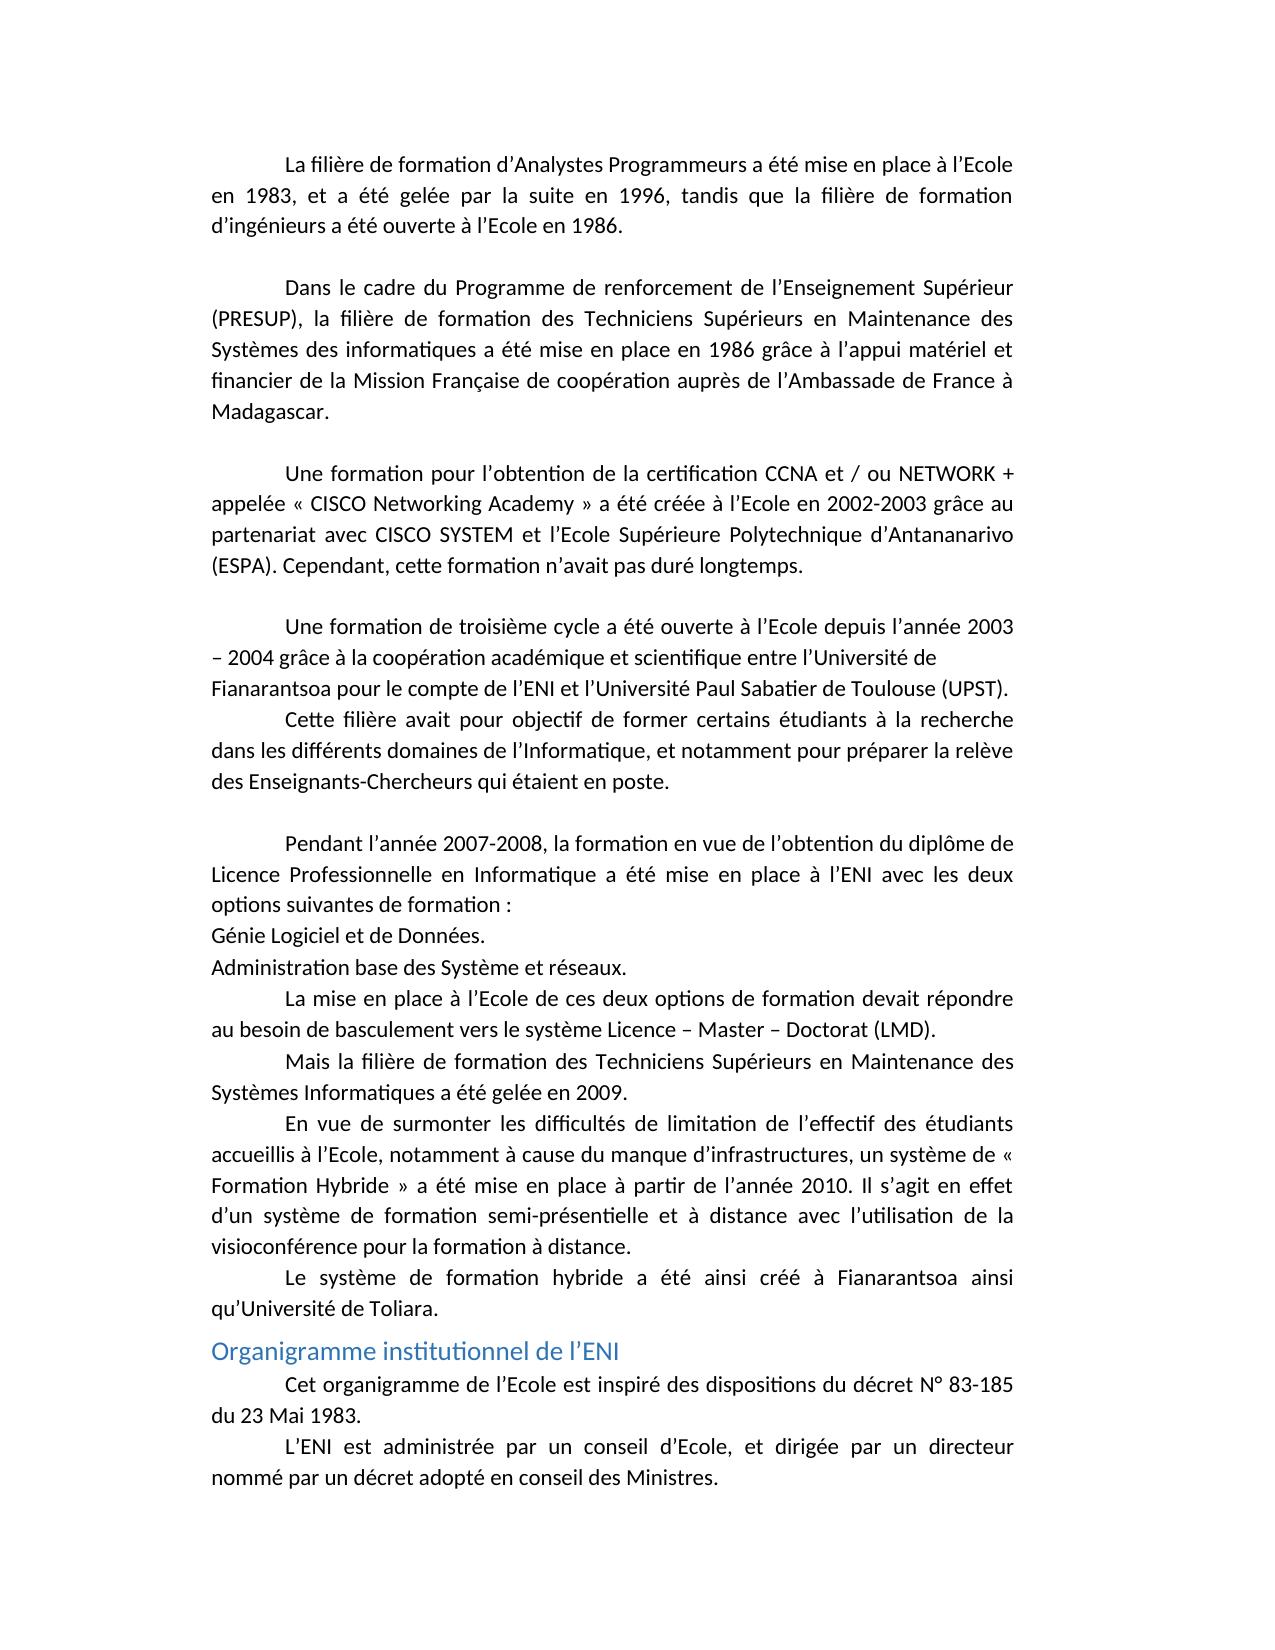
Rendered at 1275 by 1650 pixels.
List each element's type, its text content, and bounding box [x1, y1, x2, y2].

text Génie Logiciel et de Données. [211, 922, 1015, 949]
text Cette filière avait pour objectif de former certains étudiants à la recherche dans les différents domaines de l’Informatique, et notamment pour préparer la relève des Enseignants-Chercheurs qui étaient en poste. [211, 705, 1015, 795]
text Pendant l’année 2007-2008, la formation en vue de l’obtention du diplôme de Licence Professionnelle en Informatique a été mise en place à l’ENI avec les deux options suivantes de formation : [211, 829, 1015, 918]
text En vue de surmonter les difficultés de limitation de l’effectif des étudiants accueillis à l’Ecole, notamment à cause du manque d’infrastructures, un système de « Formation Hybride » a été mise en place à partir de l’année 2010. Il s’agit en effet d’un système de formation semi-présentielle et à distance avec l’utilisation de la visioconférence pour la formation à distance. [211, 1109, 1015, 1260]
text Une formation de troisième cycle a été ouverte à l’Ecole depuis l’année 2003 – 2004 grâce à la coopération académique et scientifique entre l’Université de [211, 612, 1015, 671]
subtitle Organigramme institutionnel de l’ENI [211, 1334, 1125, 1367]
text Fianarantsoa pour le compte de l’ENI et l’Université Paul Sabatier de Toulouse (UPST). [211, 674, 1015, 702]
text Une formation pour l’obtention de la certification CCNA et / ou NETWORK + appelée « CISCO Networking Academy » a été créée à l’Ecole en 2002-2003 grâce au partenariat avec CISCO SYSTEM et l’Ecole Supérieure Polytechnique d’Antananarivo (ESPA). Cependant, cette formation n’avait pas duré longtemps. [211, 459, 1015, 579]
text L’ENI est administrée par un conseil d’Ecole, et dirigée par un directeur nommé par un décret adopté en conseil des Ministres. [211, 1432, 1015, 1491]
text Dans le cadre du Programme de renforcement de l’Enseignement Supérieur (PRESUP), la filière de formation des Techniciens Supérieurs en Maintenance des Systèmes des informatiques a été mise en place en 1986 grâce à l’appui matériel et financier de la Mission Française de coopération auprès de l’Ambassade de France à Madagascar. [211, 273, 1015, 425]
text Mais la filière de formation des Techniciens Supérieurs en Maintenance des Systèmes Informatiques a été gelée en 2009. [211, 1047, 1015, 1106]
text La mise en place à l’Ecole de ces deux options de formation devait répondre au besoin de basculement vers le système Licence – Master – Doctorat (LMD). [211, 984, 1015, 1043]
text Cet organigramme de l’Ecole est inspiré des dispositions du décret N° 83-185 du 23 Mai 1983. [211, 1370, 1015, 1429]
text La filière de formation d’Analystes Programmeurs a été mise en place à l’Ecole en 1983, et a été gelée par la suite en 1996, tandis que la filière de formation d’ingénieurs a été ouverte à l’Ecole en 1986. [211, 150, 1015, 239]
text Le système de formation hybride a été ainsi créé à Fianarantsoa ainsi qu’Université de Toliara. [211, 1263, 1015, 1323]
text Administration base des Système et réseaux. [211, 953, 1015, 981]
